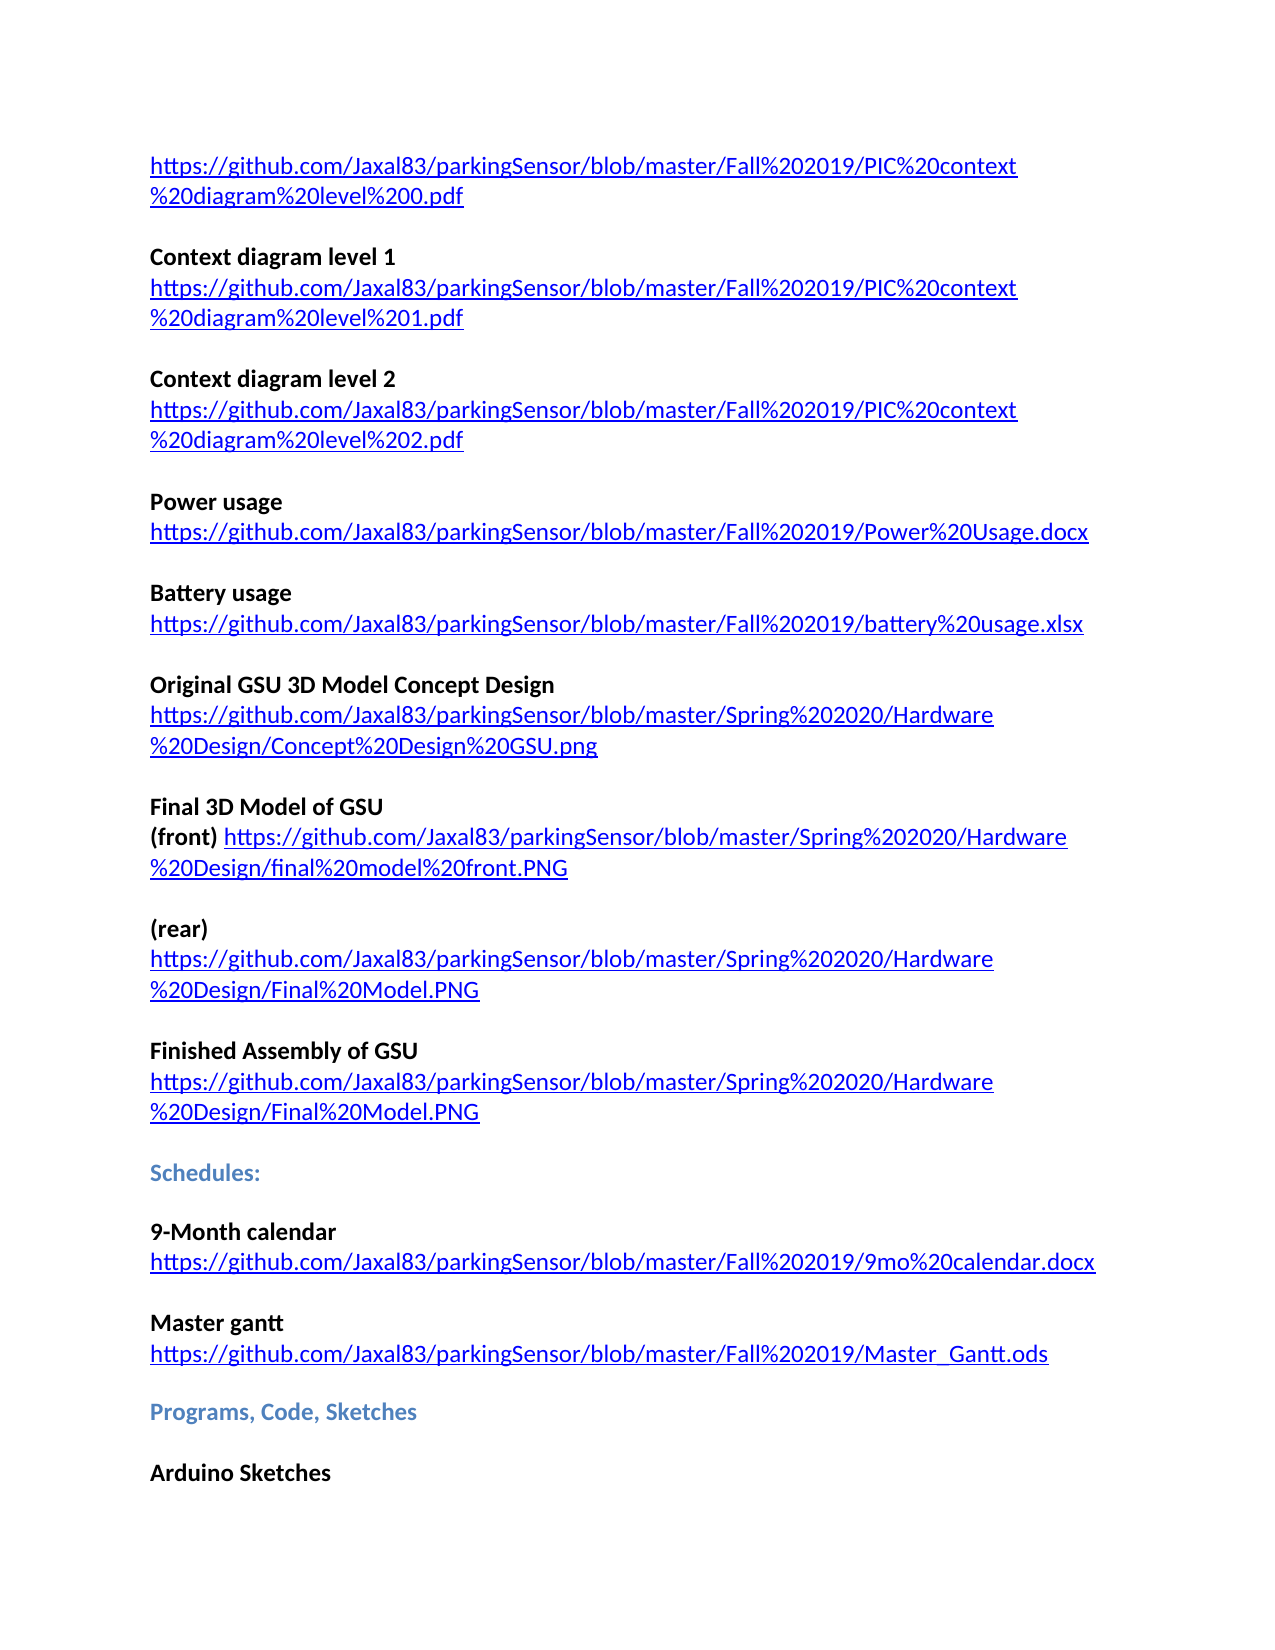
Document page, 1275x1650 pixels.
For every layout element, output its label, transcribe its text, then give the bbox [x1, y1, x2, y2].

text Context diagram level 2 [150, 364, 1125, 394]
text https://github.com/Jaxal83/parkingSensor/blob/master/Fall%202019/battery%20usage.xlsx [150, 608, 1125, 638]
text https://github.com/Jaxal83/parkingSensor/blob/master/Spring%202020/Hardware%20Design/Final%20Model.PNG [150, 1066, 1125, 1127]
text https://github.com/Jaxal83/parkingSensor/blob/master/Fall%202019/9mo%20calendar.docx [150, 1246, 1125, 1277]
text Power usage [150, 486, 1125, 516]
text Programs, Code, Sketches [150, 1396, 1125, 1427]
text https://github.com/Jaxal83/parkingSensor/blob/master/Fall%202019/Power%20Usage.docx [150, 516, 1125, 547]
text https://github.com/Jaxal83/parkingSensor/blob/master/Fall%202019/PIC%20context%20diagram%20level%200.pdf [150, 150, 1125, 211]
text https://github.com/Jaxal83/parkingSensor/blob/master/Spring%202020/Hardware%20Design/Concept%20Design%20GSU.png [150, 699, 1125, 760]
text Final 3D Model of GSU [150, 791, 1125, 821]
text https://github.com/Jaxal83/parkingSensor/blob/master/Fall%202019/PIC%20context%20diagram%20level%202.pdf [150, 394, 1125, 455]
text https://github.com/Jaxal83/parkingSensor/blob/master/Fall%202019/Master_Gantt.ods [150, 1338, 1125, 1368]
text Original GSU 3D Model Concept Design [150, 669, 1125, 699]
text Master gantt [150, 1307, 1125, 1338]
text Schedules: [150, 1157, 1125, 1188]
text Context diagram level 1 [150, 242, 1125, 272]
text Battery usage [150, 577, 1125, 608]
text https://github.com/Jaxal83/parkingSensor/blob/master/Spring%202020/Hardware%20Design/Final%20Model.PNG [150, 943, 1125, 1004]
text https://github.com/Jaxal83/parkingSensor/blob/master/Fall%202019/PIC%20context%20diagram%20level%201.pdf [150, 272, 1125, 333]
text Arduino Sketches [150, 1457, 1125, 1488]
text (front) https://github.com/Jaxal83/parkingSensor/blob/master/Spring%202020/Hardware%20Design/final%20model%20front.PNG [150, 821, 1125, 882]
text Finished Assembly of GSU [150, 1035, 1125, 1066]
text (rear) [150, 913, 1125, 943]
text 9-Month calendar [150, 1216, 1125, 1246]
